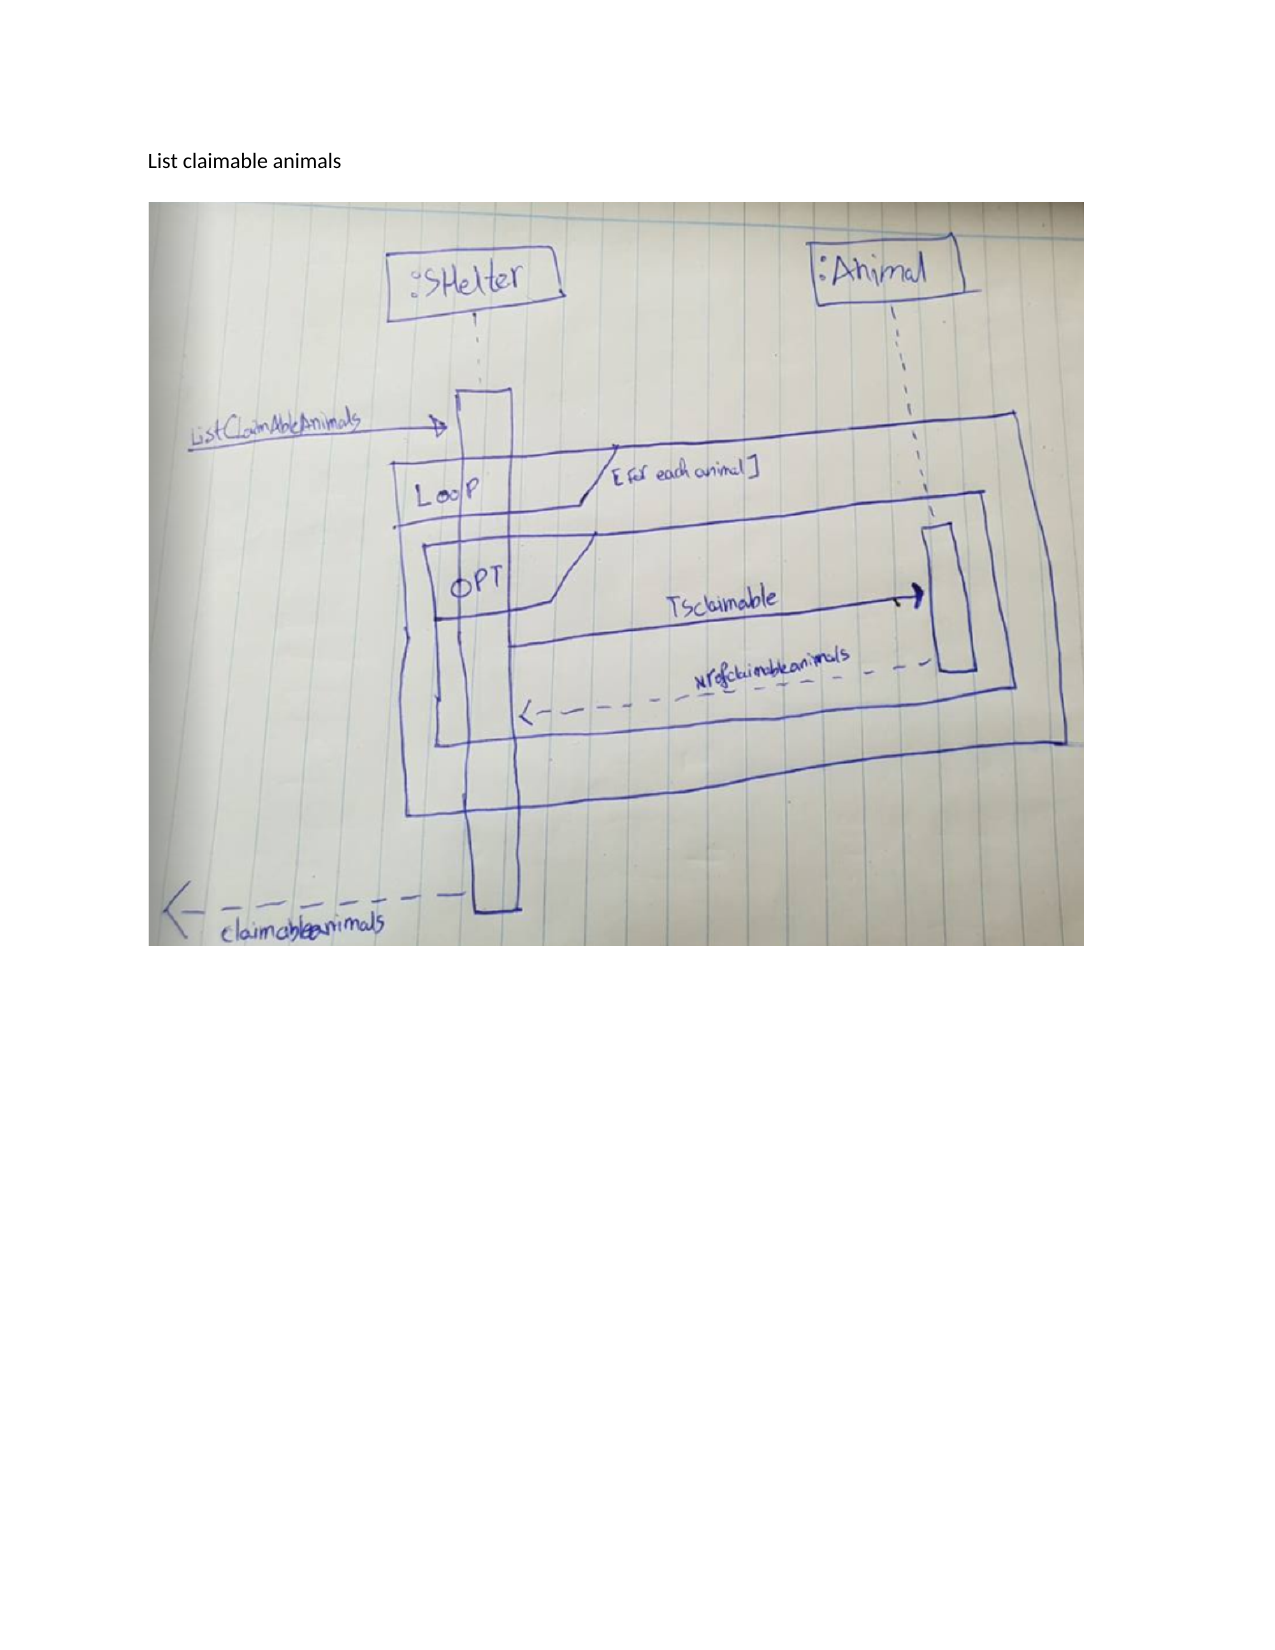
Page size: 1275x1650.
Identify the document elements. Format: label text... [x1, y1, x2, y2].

picture [150, 202, 1084, 946]
text List claimable animals [148, 148, 1127, 174]
